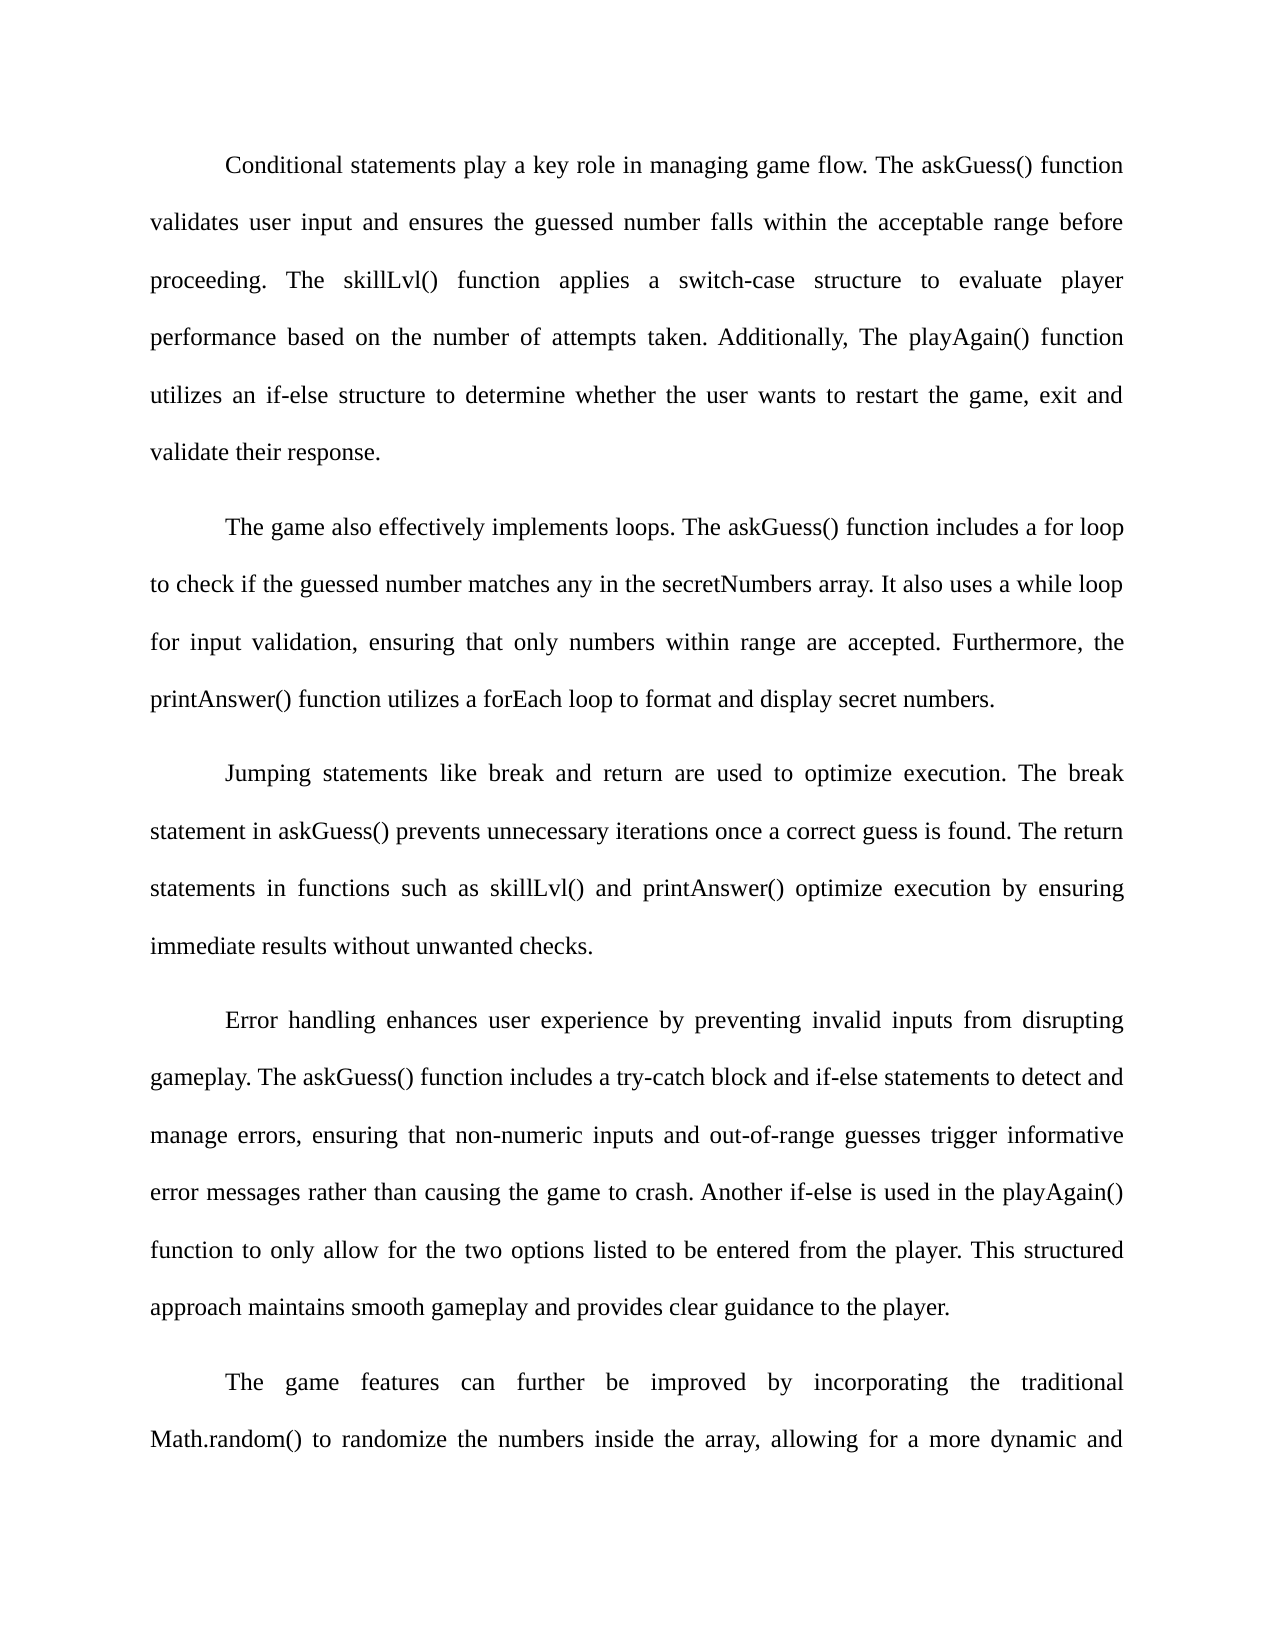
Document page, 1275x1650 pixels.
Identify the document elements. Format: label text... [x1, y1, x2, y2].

text Jumping statements like break and return are used to optimize execution. The break statement in askGuess() prevents unnecessary iterations once a correct guess is found. The return statements in functions such as skillLvl() and printAnswer() optimize execution by ensuring immediate results without unwanted checks. [150, 758, 1125, 959]
text Error handling enhances user experience by preventing invalid inputs from disrupting gameplay. The askGuess() function includes a try-catch block and if-else statements to detect and manage errors, ensuring that non-numeric inputs and out-of-range guesses trigger informative error messages rather than causing the game to crash. Another if-else is used in the playAgain() function to only allow for the two options listed to be entered from the player. This structured approach maintains smooth gameplay and provides clear guidance to the player. [150, 1005, 1125, 1321]
text The game also effectively implements loops. The askGuess() function includes a for loop to check if the guessed number matches any in the secretNumbers array. It also uses a while loop for input validation, ensuring that only numbers within range are accepted. Furthermore, the printAnswer() function utilizes a forEach loop to format and display secret numbers. [150, 512, 1125, 713]
text Conditional statements play a key role in managing game flow. The askGuess() function validates user input and ensures the guessed number falls within the acceptable range before proceeding. The skillLvl() function applies a switch-case structure to evaluate player performance based on the number of attempts taken. Additionally, The playAgain() function utilizes an if-else structure to determine whether the user wants to restart the game, exit and validate their response. [150, 150, 1125, 466]
